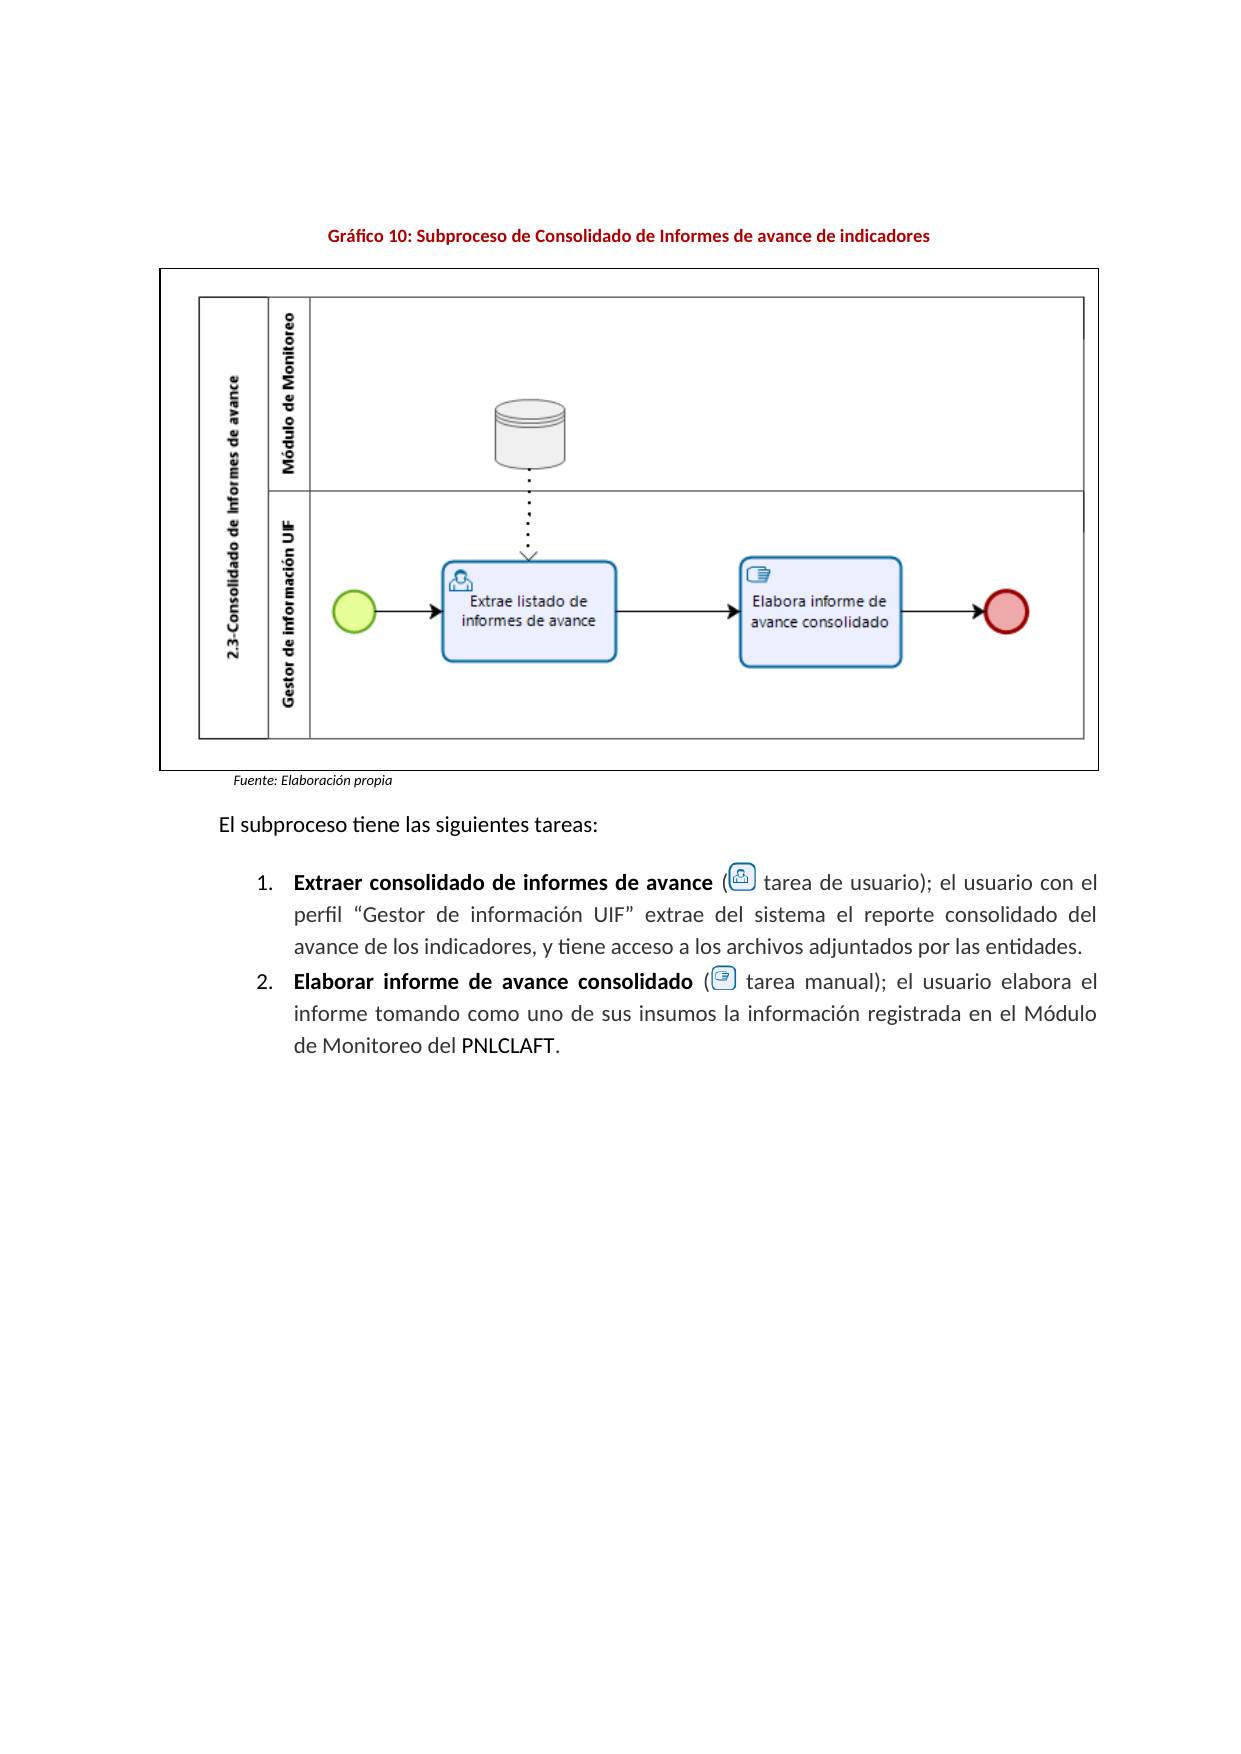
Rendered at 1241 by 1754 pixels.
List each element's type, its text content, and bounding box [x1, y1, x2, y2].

text Gráfico 10: Subproceso de Consolidado de Informes de avance de indicadores [159, 224, 1098, 247]
picture [171, 269, 1090, 746]
picture [731, 865, 756, 891]
list Elaborar informe de avance consolidado ( tarea manual); el usuario elabora el informe tomando como uno de sus insumos la información registrada en el Módulo de Monitoreo del PNLCLAFT. [256, 964, 1098, 1059]
list Extraer consolidado de informes de avance ( tarea de usuario); el usuario con el perfil “Gestor de información UIF” extrae del sistema el reporte consolidado del avance de los indicadores, y tiene acceso a los archivos adjuntados por las entidades. [256, 863, 1098, 960]
table_header [161, 269, 1098, 770]
picture [710, 964, 737, 990]
text El subproceso tiene las siguientes tareas: [218, 810, 1098, 838]
picture [727, 862, 732, 891]
text Fuente: Elaboración propia [218, 771, 1098, 789]
